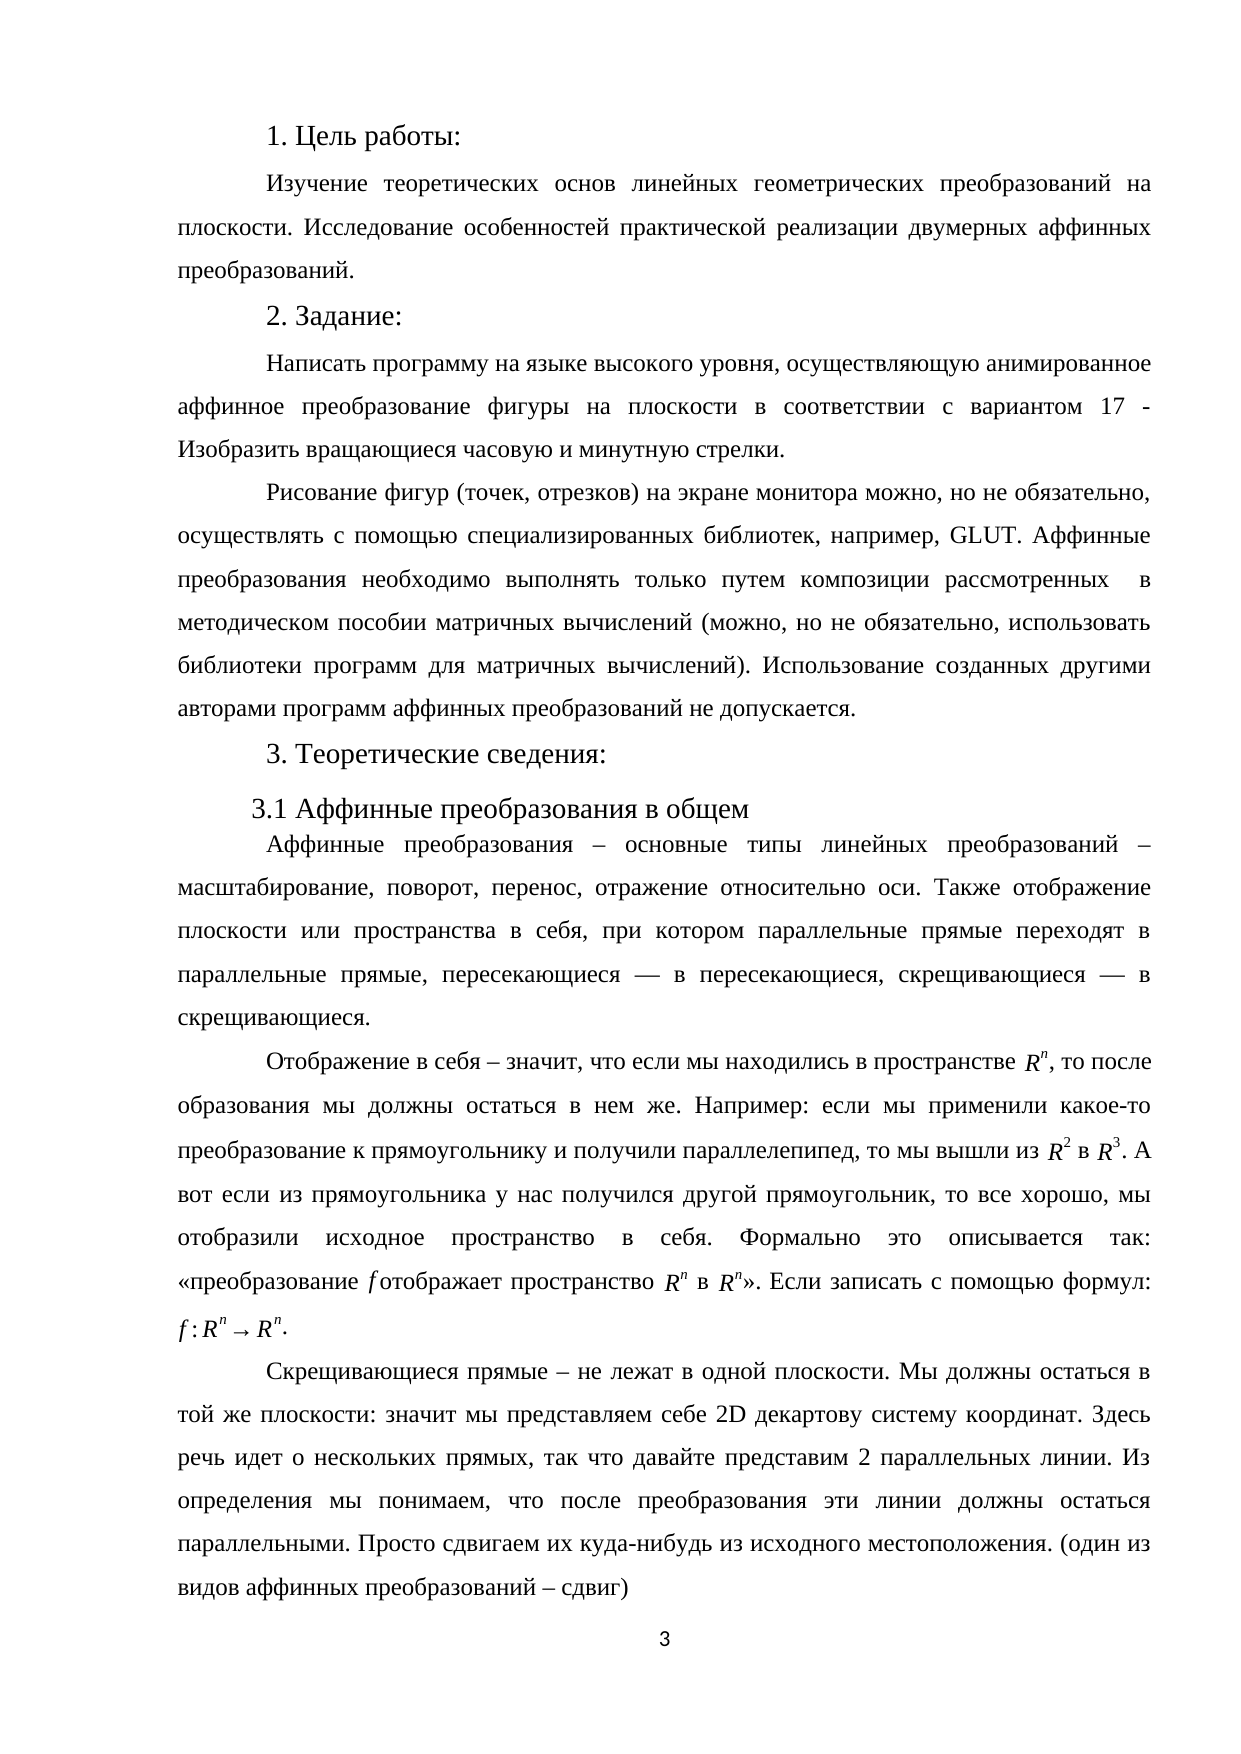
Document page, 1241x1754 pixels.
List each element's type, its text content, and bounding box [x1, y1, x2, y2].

subtitle 3.1 Аффинные преобразования в общем [177, 791, 1152, 824]
text Cкрещивающиеся прямые – не лежат в одной плоскости. Мы должны остаться в той же плоскости: значит мы представляем себе 2D декартову систему координат. Здесь речь идет о нескольких прямых, так что давайте представим 2 параллельных линии. Из определения мы понимаем, что после преобразования эти линии должны остаться параллельными. Просто сдвигаем их куда-нибудь из исходного местоположения. (один из видов аффинных преобразований – сдвиг) [177, 1356, 1152, 1600]
text Рисование фигур (точек, отрезков) на экране монитора можно, но не обязательно, осуществлять с помощью специализированных библиотек, например, GLUT. Аффинные преобразования необходимо выполнять только путем композиции рассмотренных в методическом пособии матричных вычислений (можно, но не обязательно, использовать библиотеки программ для матричных вычислений). Использование созданных другими авторами программ аффинных преобразований не допускается. [177, 477, 1152, 722]
subtitle 3. Теоретические сведения: [177, 736, 1152, 770]
subtitle 2. Задание: [177, 298, 1152, 331]
text Изучение теоретических основ линейных геометрических преобразований на плоскости. Исследование особенностей практической реализации двумерных аффинных преобразований. [177, 168, 1152, 283]
text Отображение в себя – значит, что если мы находились в пространстве , то после образования мы должны остаться в нем же. Например: если мы применили какое-то преобразование к прямоугольнику и получили параллелепипед, то мы вышли из в . А вот если из прямоугольника у нас получился другой прямоугольник, то все хорошо, мы отобразили исходное пространство в себя. Формально это описывается так: «преобразование отображает пространство в ». Если записать с помощью формул: . [177, 1045, 1152, 1342]
text Написать программу на языке высокого уровня, осуществляющую анимированное аффинное преобразование фигуры на плоскости в соответствии с вариантом 17 - Изобразить вращающиеся часовую и минутную стрелки. [177, 348, 1152, 463]
text Аффинные преобразования – основные типы линейных преобразований – масштабирование, поворот, перенос, отражение относительно оси. Также отображение плоскости или пространства в себя, при котором параллельные прямые переходят в параллельные прямые, пересекающиеся — в пересекающиеся, скрещивающиеся — в скрещивающиеся. [177, 829, 1152, 1031]
subtitle 1. Цель работы: [177, 118, 1152, 152]
